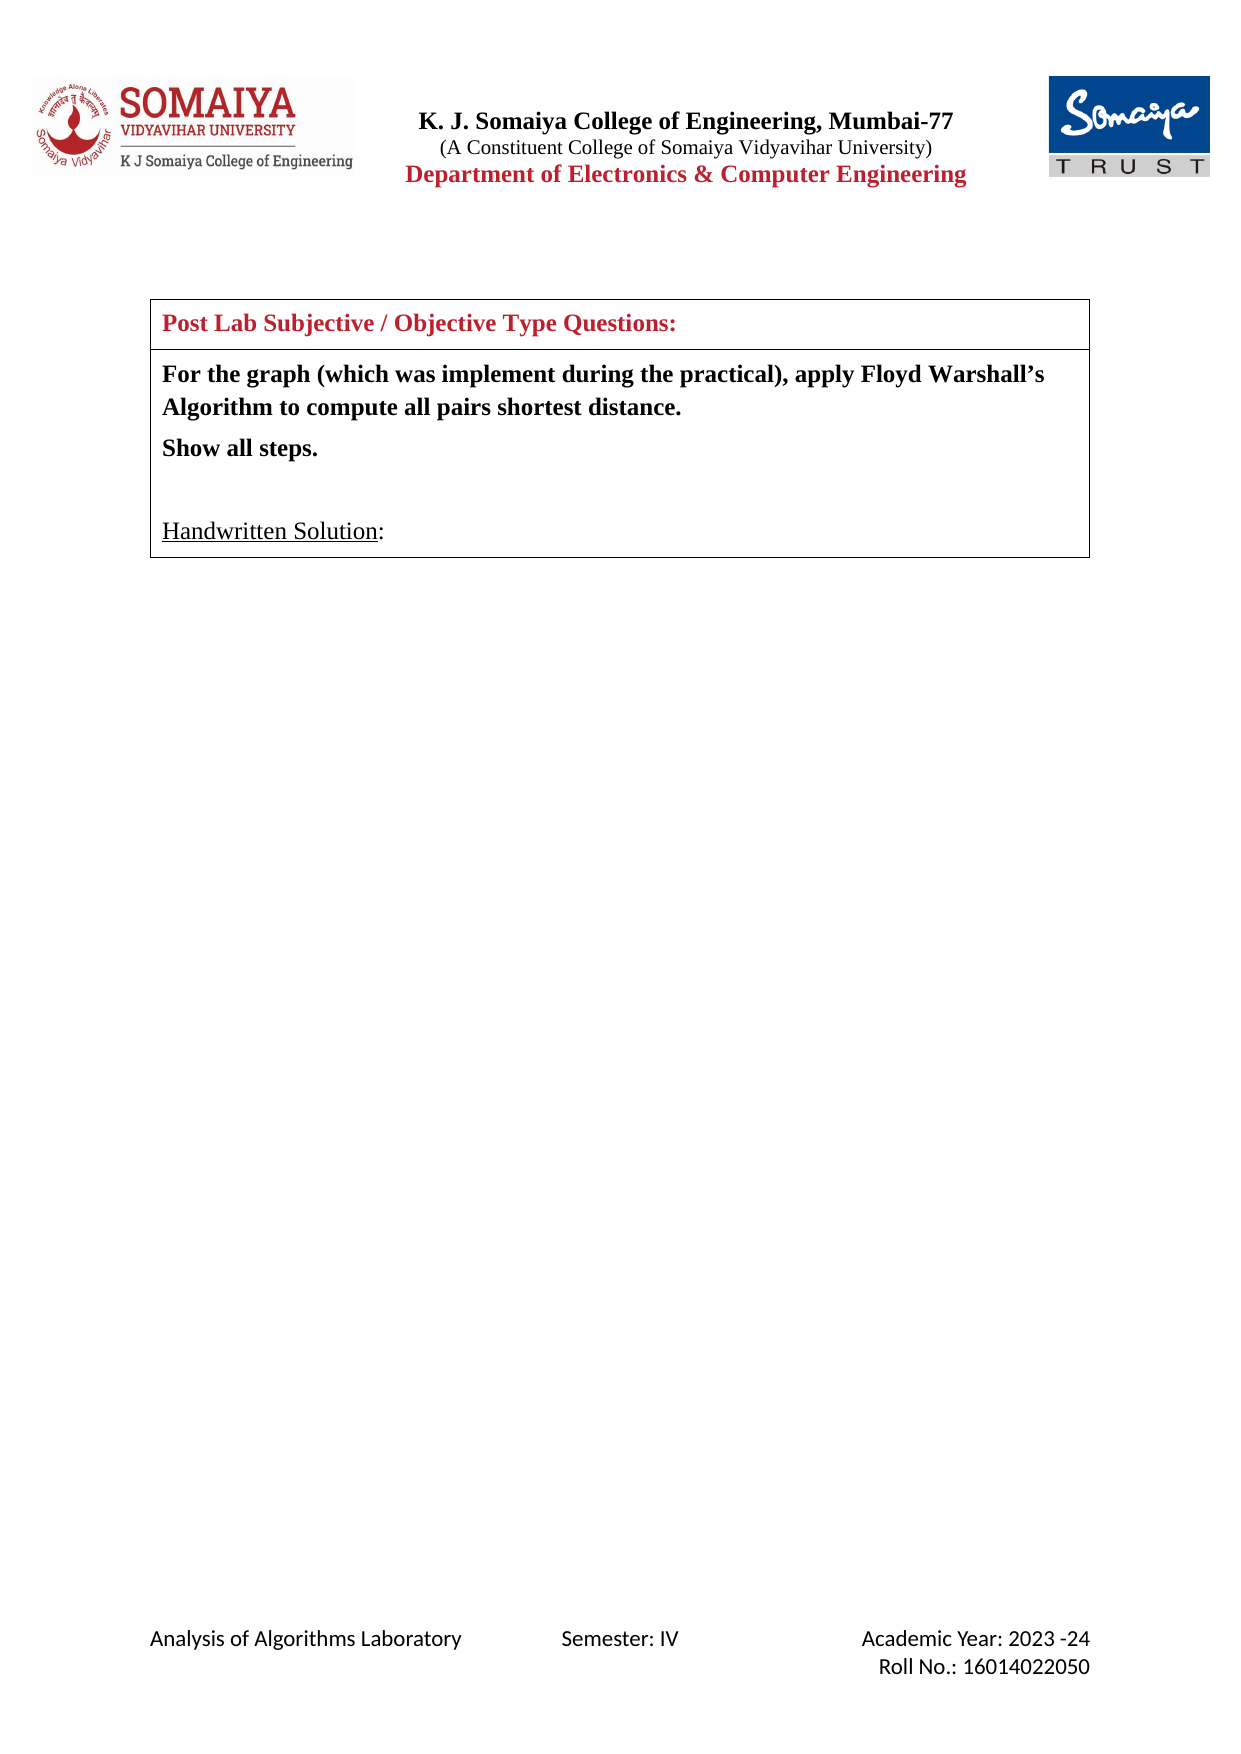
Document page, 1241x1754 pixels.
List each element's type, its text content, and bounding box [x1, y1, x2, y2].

table_header Post Lab Subjective / Objective Type Questions: [151, 300, 1089, 349]
table_cell For the graph (which was implement during the practical), apply Floyd Warshall’s Algorithm to compute all pairs shortest distance. Show all steps. Handwritten Solution: [151, 350, 1089, 557]
picture [1048, 76, 1210, 177]
picture [31, 76, 356, 177]
